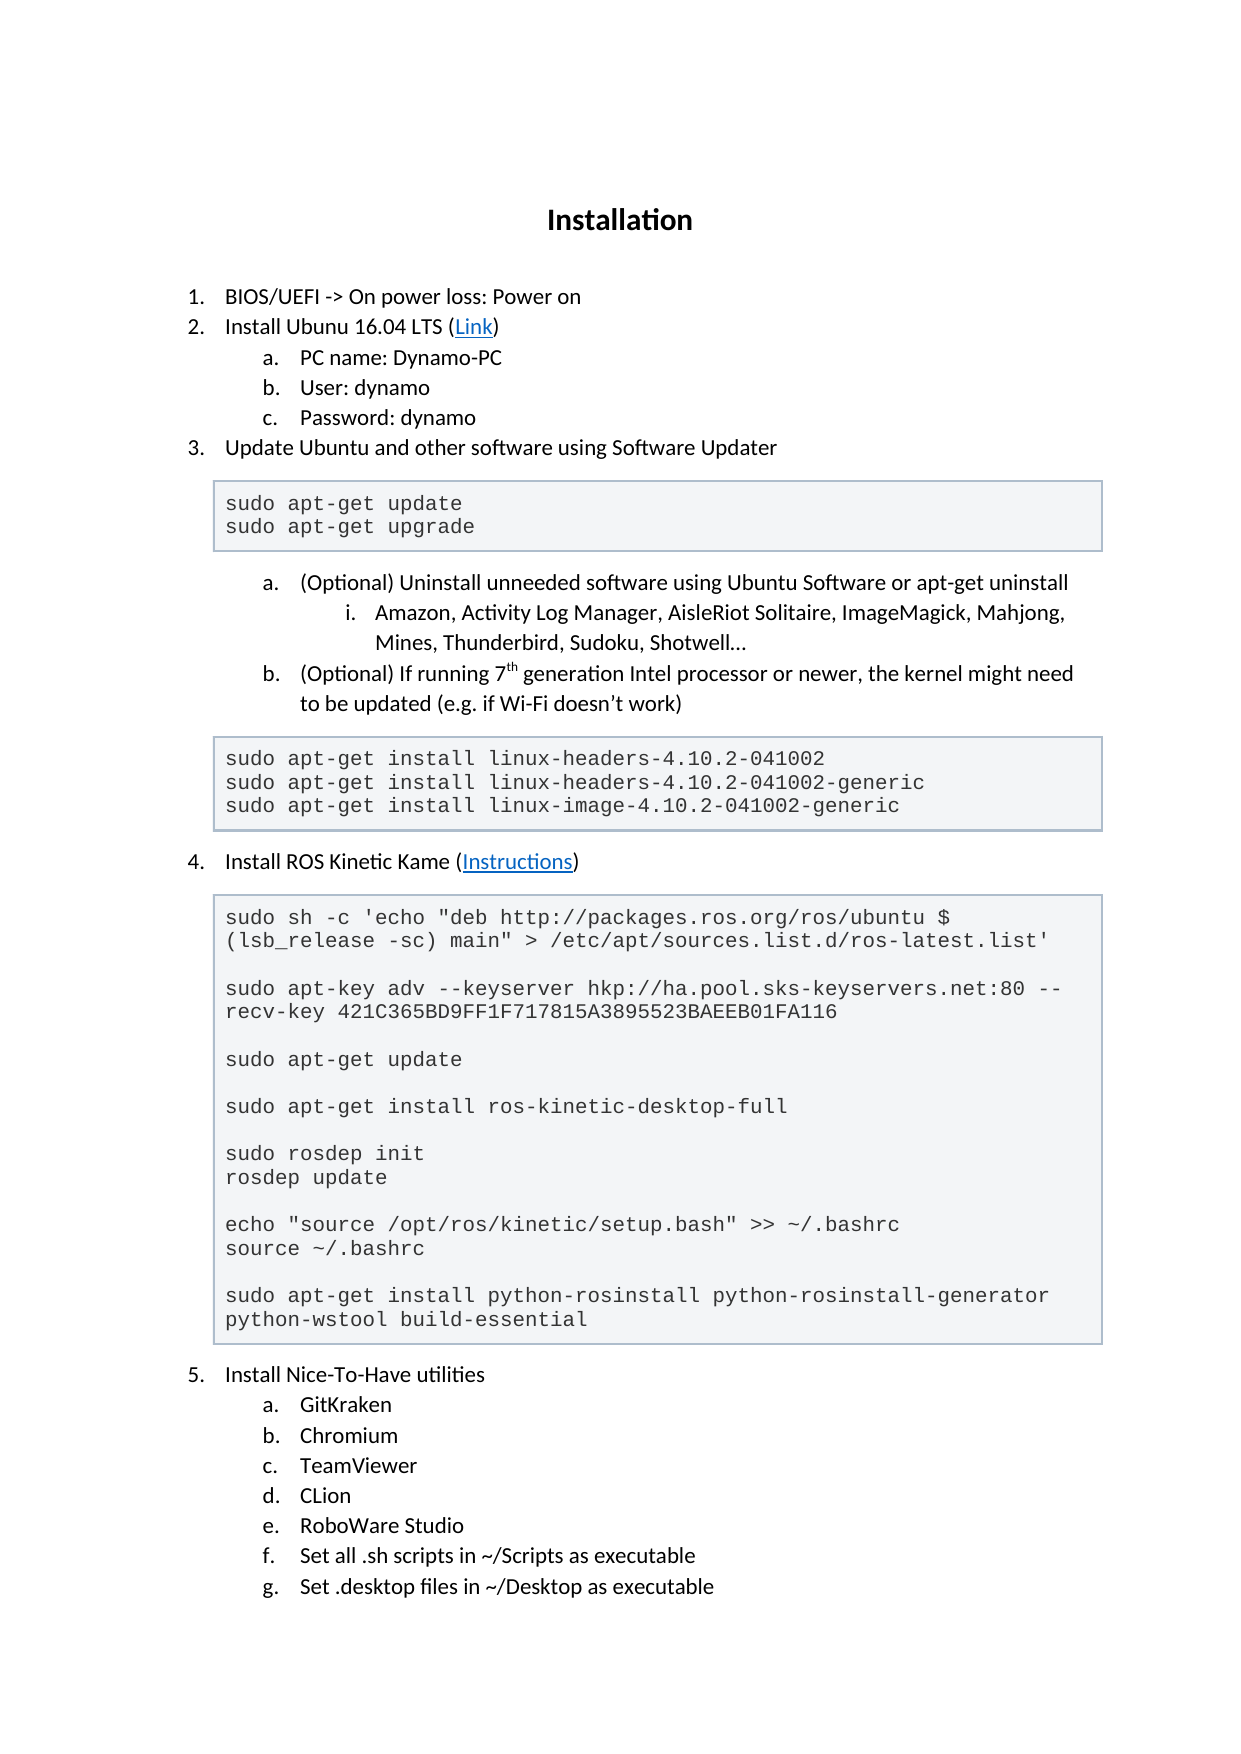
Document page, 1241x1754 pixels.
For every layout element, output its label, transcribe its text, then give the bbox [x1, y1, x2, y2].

list Chromium [262, 1421, 1090, 1449]
list Set .desktop files in ~/Desktop as executable [262, 1572, 1090, 1600]
text sudo apt-get update [215, 1036, 1101, 1060]
list Password: dynamo [262, 403, 1090, 431]
text sudo apt-get install linux-headers-4.10.2-041002-generic [215, 759, 1101, 783]
list User: dynamo [262, 373, 1090, 401]
list Install Ubunu 16.04 LTS (Link) [187, 312, 1090, 340]
text source ~/.bashrc [215, 1225, 1101, 1249]
list CLion [262, 1481, 1090, 1509]
text sudo apt-get update [215, 482, 1101, 504]
text sudo apt-key adv --keyserver hkp://ha.pool.sks-keyservers.net:80 --recv-key 421C365BD9FF1F717815A3895523BAEEB01FA116 [215, 965, 1101, 1012]
text sudo apt-get install ros-kinetic-desktop-full [215, 1083, 1101, 1107]
text sudo sh -c 'echo "deb http://packages.ros.org/ros/ubuntu $(lsb_release -sc) main" > /etc/apt/sources.list.d/ros-latest.list' [215, 896, 1101, 941]
subtitle Installation [150, 200, 1090, 238]
list Update Ubuntu and other software using Software Updater [187, 433, 1090, 461]
text sudo rosdep init [215, 1131, 1101, 1154]
list Install ROS Kinetic Kame (Instructions) [187, 847, 1090, 875]
list BIOS/UEFI -> On power loss: Power on [187, 282, 1090, 310]
text sudo apt-get install linux-headers-4.10.2-041002 [215, 738, 1101, 759]
list (Optional) If running 7th generation Intel processor or newer, the kernel might need to be updated (e.g. if Wi-Fi doesn’t work) [262, 659, 1090, 717]
list (Optional) Uninstall unneeded software using Ubuntu Software or apt-get uninstall [262, 568, 1090, 596]
list RoboWare Studio [262, 1511, 1090, 1539]
text rosdep update [215, 1154, 1101, 1178]
list Install Nice-To-Have utilities [187, 1360, 1090, 1388]
list Amazon, Activity Log Manager, AisleRiot Solitaire, ImageMagick, Mahjong, Mines, Thunderbird, Sudoku, Shotwell… [356, 598, 1090, 656]
list PC name: Dynamo-PC [262, 343, 1090, 371]
list TeamViewer [262, 1451, 1090, 1479]
text echo "source /opt/ros/kinetic/setup.bash" >> ~/.bashrc [215, 1202, 1101, 1225]
text sudo apt-get install linux-image-4.10.2-041002-generic [215, 783, 1101, 829]
list Set all .sh scripts in ~/Scripts as executable [262, 1542, 1090, 1570]
list GitKraken [262, 1391, 1090, 1419]
text sudo apt-get install python-rosinstall python-rosinstall-generator python-wstool build-essential [215, 1272, 1101, 1343]
text sudo apt-get upgrade [215, 504, 1101, 550]
